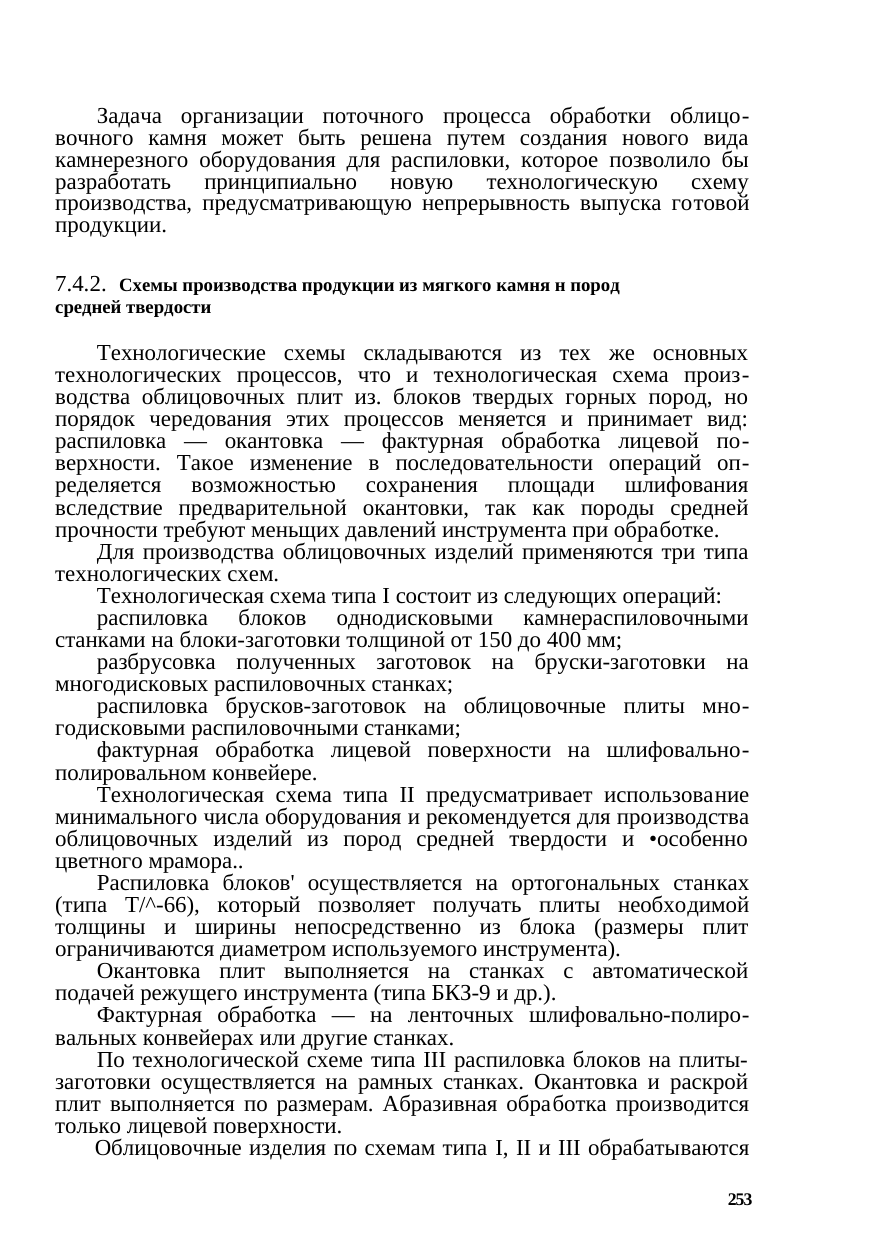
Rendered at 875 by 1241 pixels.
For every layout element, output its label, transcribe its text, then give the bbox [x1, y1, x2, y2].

text распиловка блоков однодисковыми камнераспиловочными станками на блоки-заготовки толщиной от 150 до 400 мм; [55, 608, 749, 652]
list Схемы производства продукции из мягкого камня н пород средней твердости [55, 274, 668, 318]
text фактурная обработка лицевой поверхности на шлифовальнополировальном конвейере. [55, 740, 749, 784]
text Технологическая схема типа II предусматривает использование минимального числа оборудования и рекомендуется для производства облицовочных изделий из пород средней твердости и •особенно цветного мрамора.. [55, 784, 749, 873]
text По технологической схеме типа III распиловка блоков на плиты-заготовки осуществляется на рамных станках. Окантовка и раскрой плит выполняется по размерам. Абразивная обработка производится только лицевой поверхности. [55, 1049, 749, 1138]
text Технологическая схема типа I состоит из следующих операций: [55, 586, 749, 608]
text Технологические схемы складываются из тех же основных технологических процессов, что и технологическая схема производства облицовочных плит из. блоков твердых горных пород, но порядок чередования этих процессов меняется и принимает вид: распиловка — окантовка — фактурная обработка лицевой поверхности. Такое изменение в последовательности операций определяется возможностью сохранения площади шлифования вследствие предварительной окантовки, так как породы средней прочности требуют меньщих давлений инструмента при обработке. [55, 343, 749, 541]
text распиловка брусков-заготовок на облицовочные плиты многодисковыми распиловочными станками; [55, 696, 749, 740]
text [55, 1138, 749, 1160]
text Окантовка плит выполняется на станках с автоматической подачей режущего инструмента (типа БКЗ-9 и др.). [55, 961, 749, 1005]
text Для производства облицовочных изделий применяются три типа технологических схем. [55, 541, 749, 586]
text Задача организации поточного процесса обработки облицовочного камня может быть решена путем создания нового вида камнерезного оборудования для распиловки, которое позволило бы разработать принципиально новую технологическую схему производства, предусматривающую непрерывность выпуска готовой продукции. [55, 106, 749, 237]
text Фактурная обработка — на ленточных шлифовально-полировальных конвейерах или другие станках. [55, 1005, 749, 1049]
text разбрусовка полученных заготовок на бруски-заготовки на многодисковых распиловочных станках; [55, 652, 749, 696]
text Распиловка блоков' осуществляется на ортогональных станках (типа Т/^-66), который позволяет получать плиты необходимой толщины и ширины непосредственно из блока (размеры плит ограничиваются диаметром используемого инструмента). [55, 873, 749, 961]
